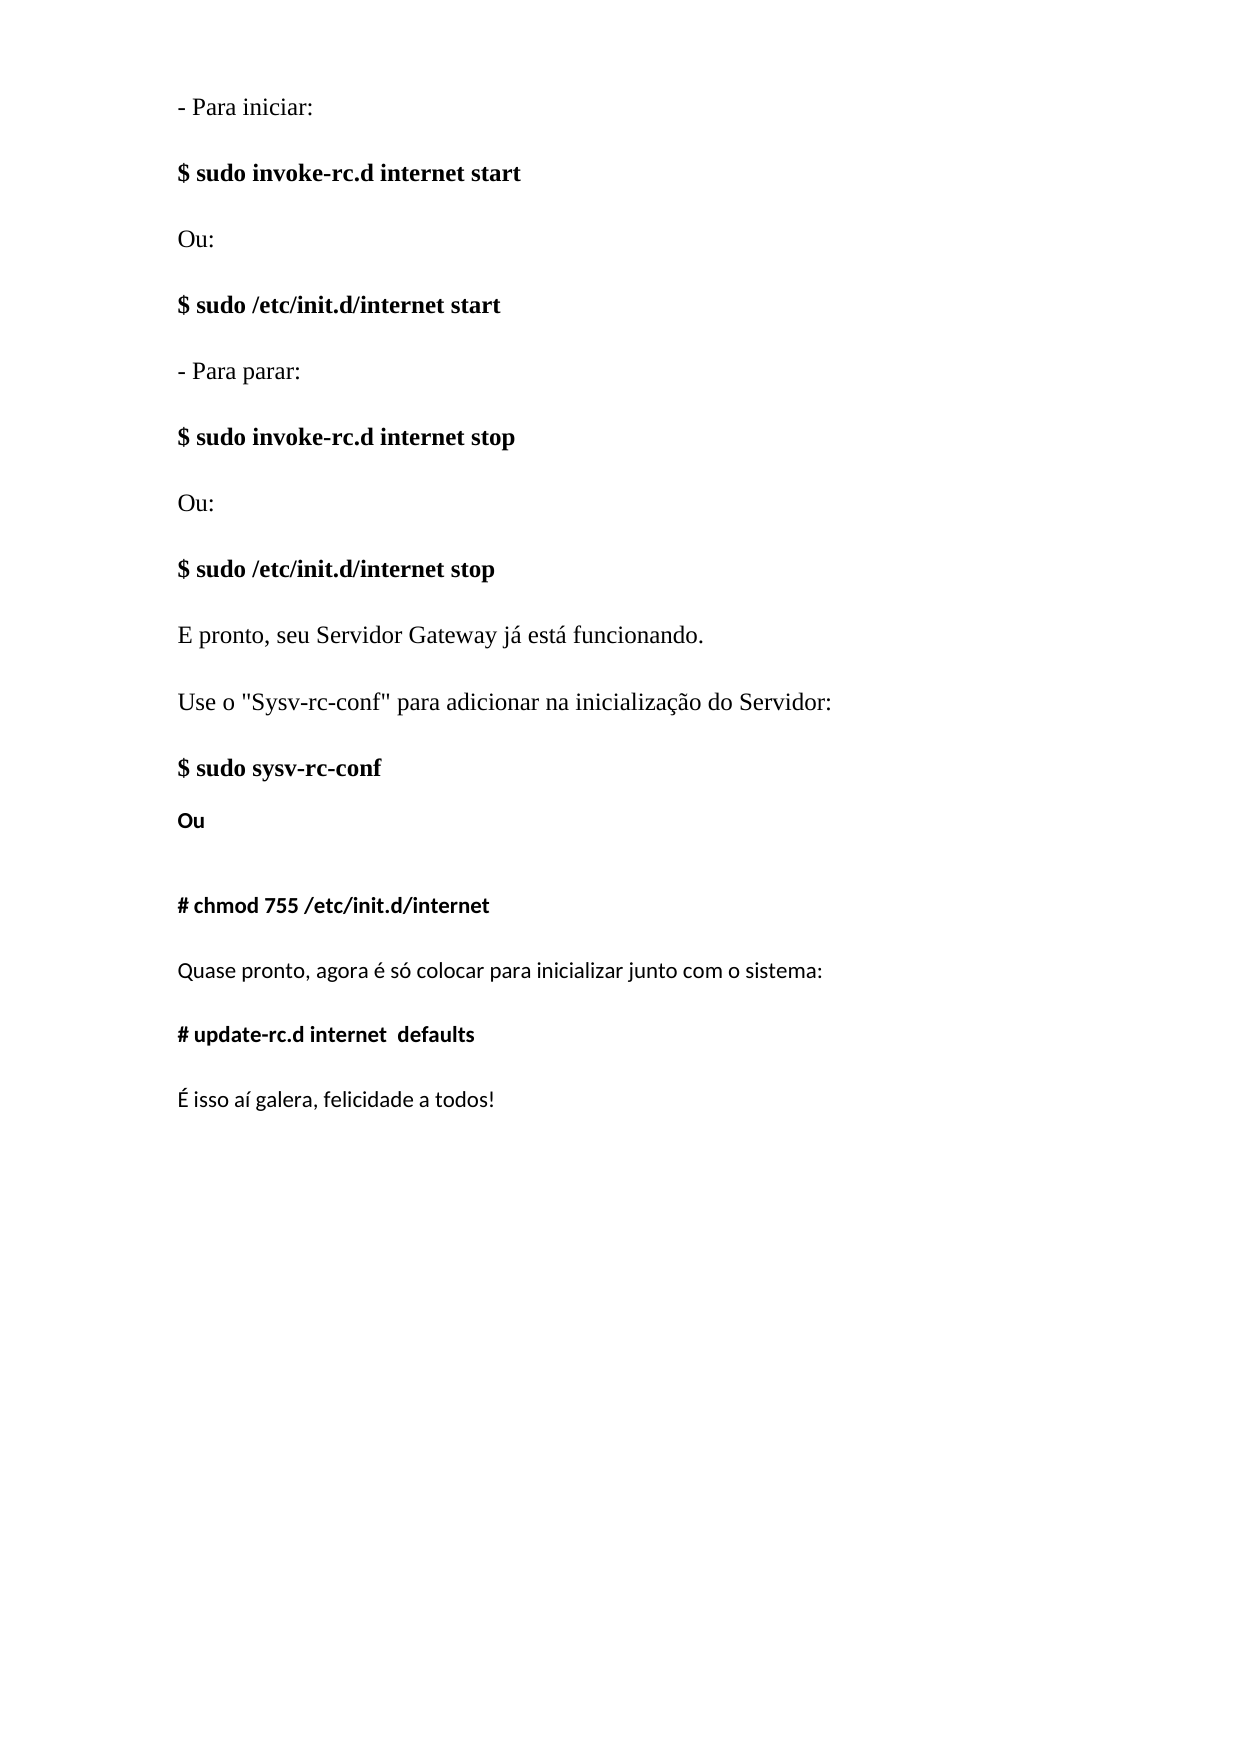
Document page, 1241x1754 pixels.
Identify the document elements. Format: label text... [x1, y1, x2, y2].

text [177, 59, 1063, 781]
text # chmod 755 /etc/init.d/internet Quase pronto, agora é só colocar para inicializar junto com o sistema: # update-rc.d internet defaults É isso aí galera, felicidade a todos! [177, 859, 1063, 1113]
text Ou [177, 806, 1063, 834]
